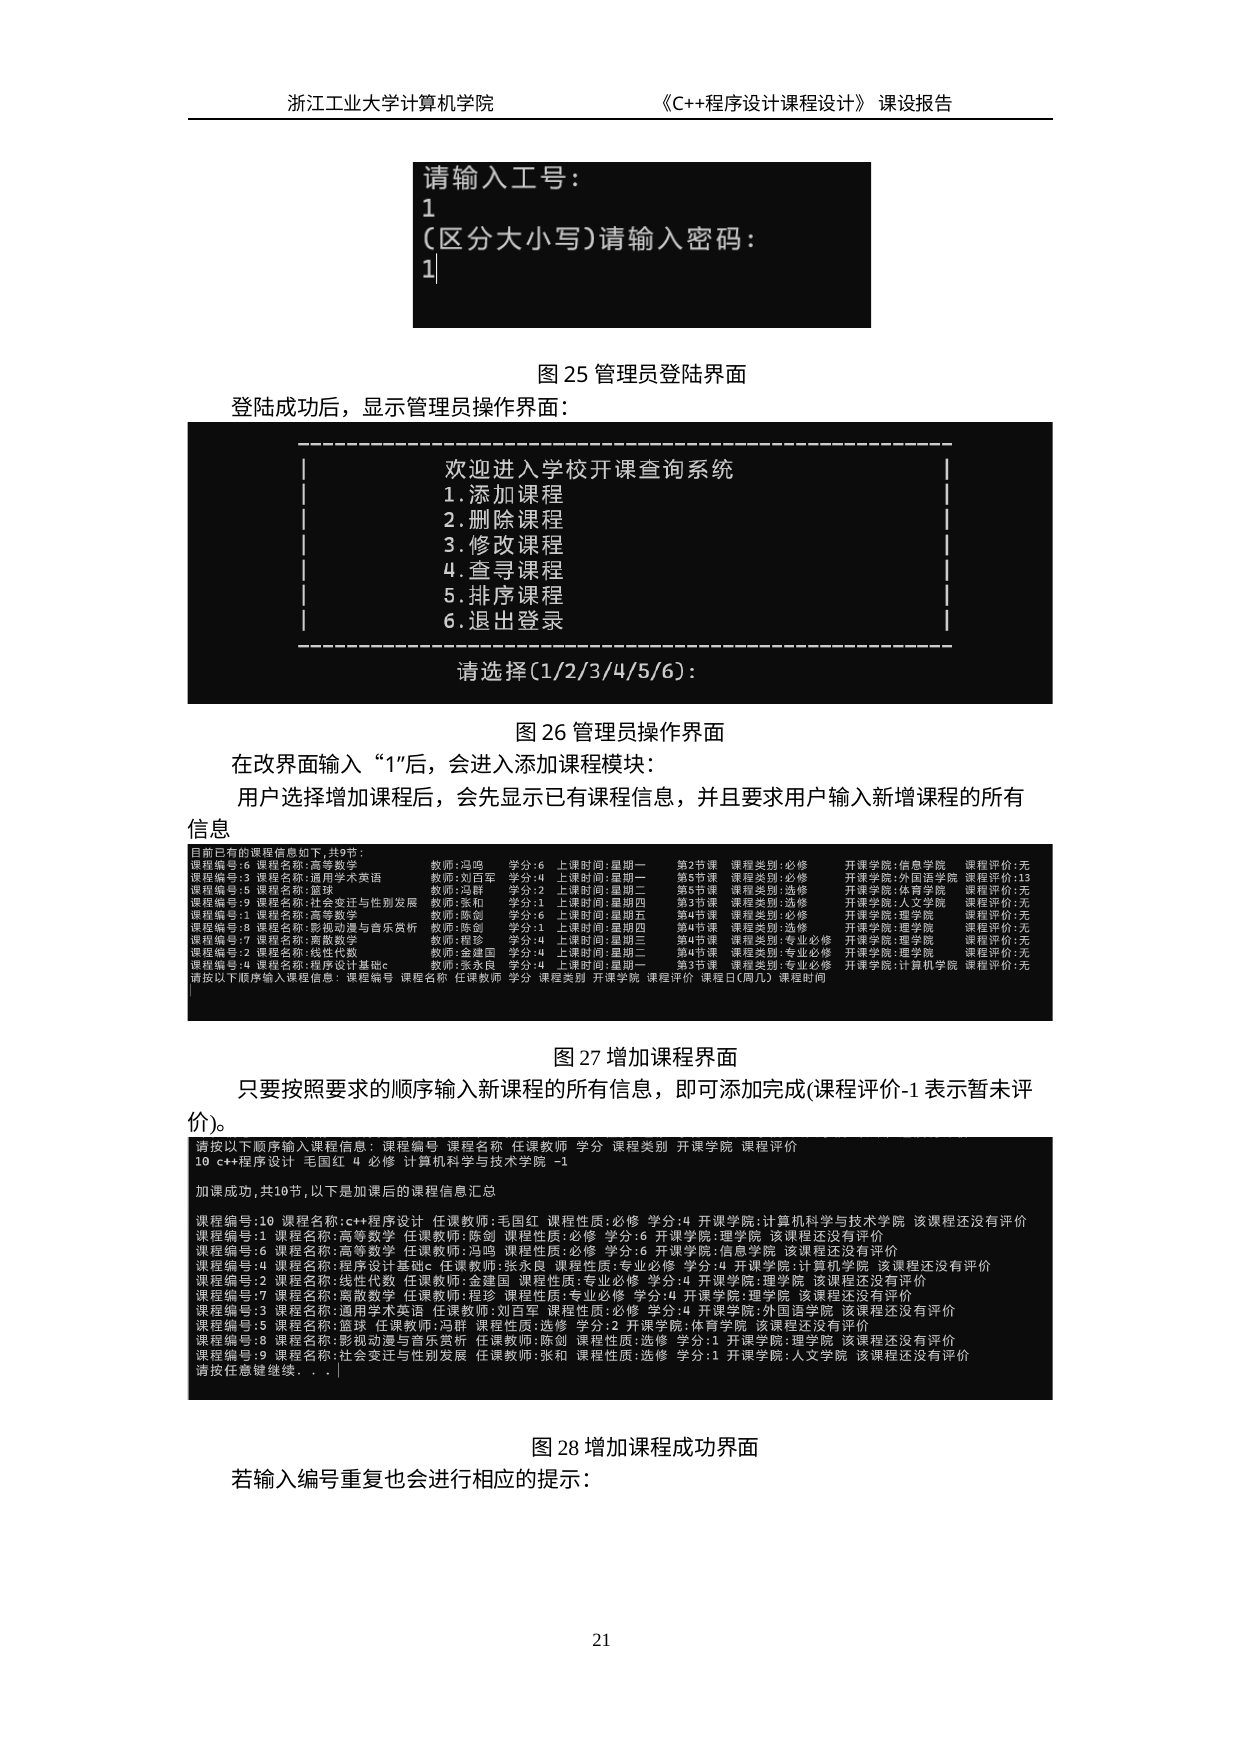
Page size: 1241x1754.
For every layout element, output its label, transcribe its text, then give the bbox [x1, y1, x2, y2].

text 只要按照要求的顺序输入新课程的所有信息，即可添加完成(课程评价-1表示暂未评 [238, 1072, 1053, 1104]
text 用户选择增加课程后，会先显示已有课程信息，并且要求用户输入新增课程的所有 [238, 779, 1053, 812]
text 图28 增加课程成功界面 [238, 1429, 1053, 1462]
text 信息 [187, 812, 1053, 844]
text 在改界面输入“1”后，会进入添加课程模块： [187, 747, 1053, 779]
text 图27 增加课程界面 [238, 1039, 1053, 1072]
text 价)。 [187, 1104, 1053, 1137]
picture [412, 162, 872, 328]
text 图26 管理员操作界面 [187, 714, 1053, 747]
picture [187, 844, 1053, 1021]
text 登陆成功后，显示管理员操作界面： [187, 389, 1053, 422]
text 若输入编号重复也会进行相应的提示： [187, 1462, 1053, 1494]
picture [187, 422, 1053, 704]
text 图25 管理员登陆界面 [187, 357, 1053, 389]
picture [187, 1137, 1053, 1400]
